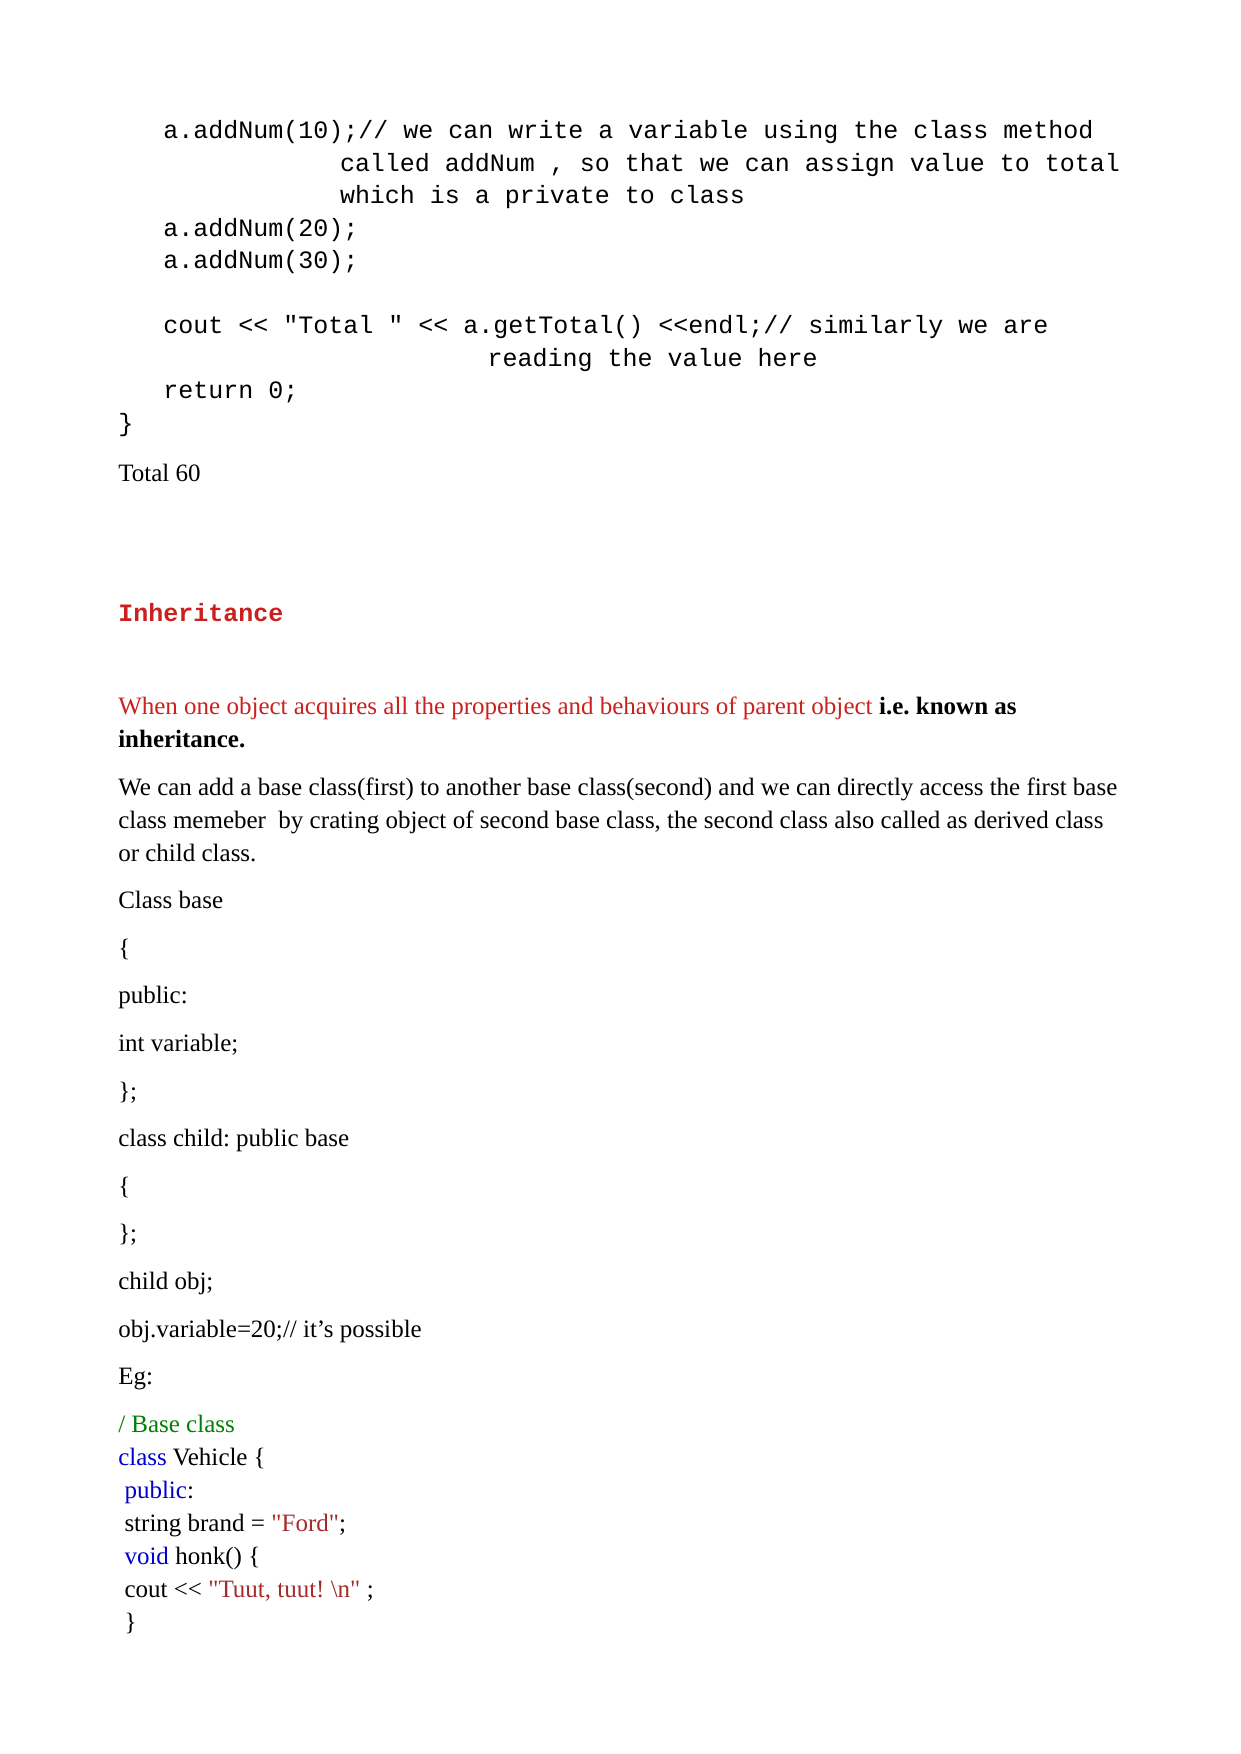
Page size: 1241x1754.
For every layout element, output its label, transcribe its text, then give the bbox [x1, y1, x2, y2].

subtitle Inheritance [118, 601, 1122, 629]
text }; [118, 1218, 1122, 1247]
text Class base [118, 885, 1122, 914]
text { [118, 933, 1122, 962]
text Total 60 [118, 458, 1122, 486]
text }; [118, 1076, 1122, 1104]
text { [118, 1171, 1122, 1200]
text public: [118, 981, 1122, 1009]
text When one object acquires all the properties and behaviours of parent object i.e. known as inheritance. [118, 691, 1122, 753]
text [118, 1409, 1122, 1636]
text We can add a base class(first) to another base class(second) and we can directly access the first base class memeber by crating object of second base class, the second class also called as derived class or child class. [118, 772, 1122, 866]
text obj.variable=20;// it’s possible [118, 1314, 1122, 1342]
text Eg: [118, 1361, 1122, 1390]
text child obj; [118, 1266, 1122, 1295]
text class child: public base [118, 1123, 1122, 1152]
text int variable; [118, 1028, 1122, 1057]
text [118, 118, 1122, 439]
